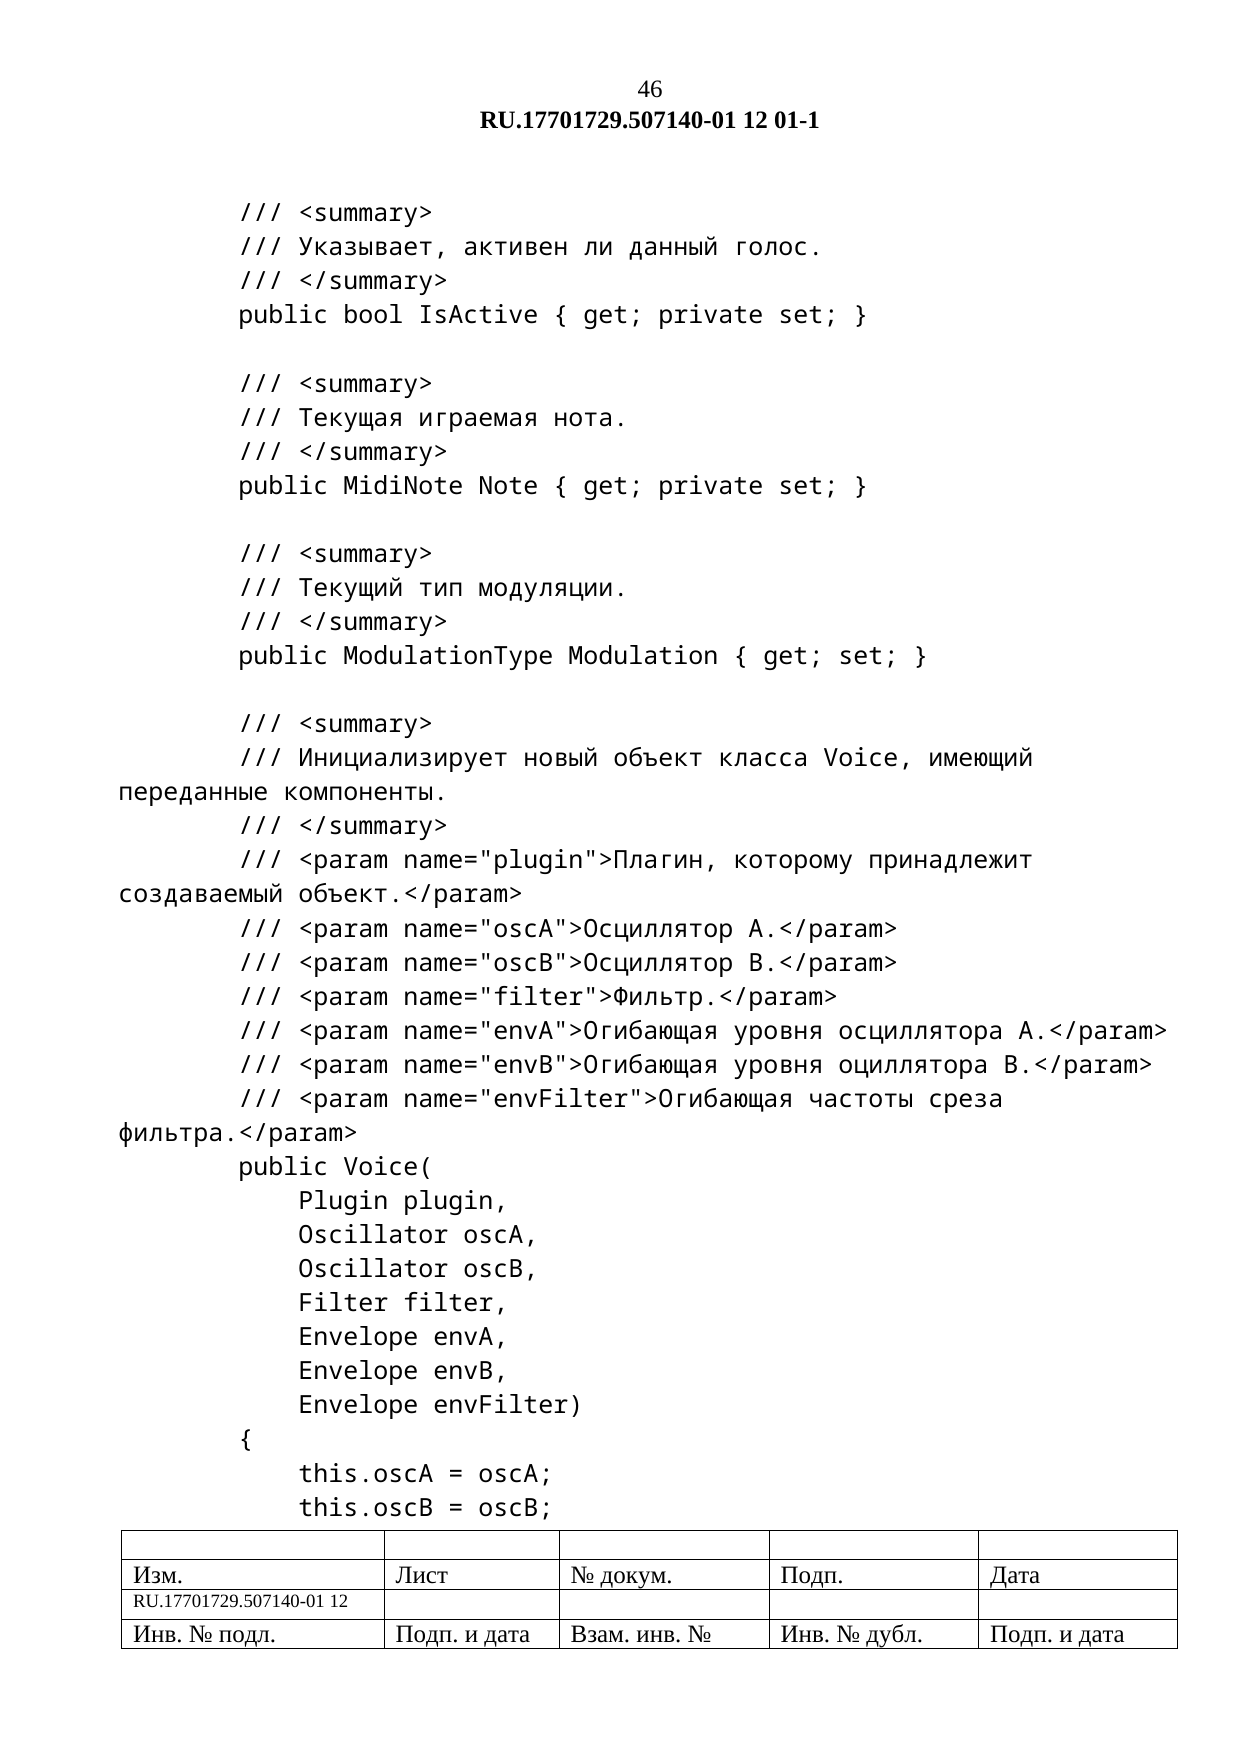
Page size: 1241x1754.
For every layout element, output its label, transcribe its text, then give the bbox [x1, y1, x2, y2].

text /// </summary> [118, 604, 1181, 638]
text Oscillator oscA, [118, 1217, 1181, 1251]
text /// <param name="plugin">Плагин, которому принадлежит создаваемый объект.</param> [118, 842, 1181, 910]
text /// Текущий тип модуляции. [118, 569, 1181, 604]
text /// <param name="filter">Фильтр.</param> [118, 978, 1181, 1012]
text /// <param name="envA">Огибающая уровня осциллятора A.</param> [118, 1012, 1181, 1046]
text public bool IsActive { get; private set; } [118, 297, 1181, 331]
text /// </summary> [118, 808, 1181, 842]
text Envelope envA, [118, 1319, 1181, 1353]
text { [118, 1421, 1181, 1455]
text public MidiNote Note { get; private set; } [118, 467, 1181, 501]
text /// Инициализирует новый объект класса Voice, имеющий переданные компоненты. [118, 740, 1181, 808]
text /// <summary> [118, 706, 1181, 740]
text /// <summary> [118, 195, 1181, 229]
text this.oscA = oscA; [118, 1455, 1181, 1489]
text /// <param name="envFilter">Огибающая частоты среза фильтра.</param> [118, 1081, 1181, 1149]
text /// Текущая играемая нота. [118, 399, 1181, 433]
text /// <param name="envB">Огибающая уровня оциллятора B.</param> [118, 1046, 1181, 1081]
text public Voice( [118, 1149, 1181, 1183]
text /// <summary> [118, 536, 1181, 569]
text Envelope envFilter) [118, 1387, 1181, 1421]
text /// Указывает, активен ли данный голос. [118, 229, 1181, 263]
text this.oscB = oscB; [118, 1489, 1181, 1523]
text /// <summary> [118, 365, 1181, 399]
text Filter filter, [118, 1285, 1181, 1319]
text /// <param name="oscB">Осциллятор B.</param> [118, 944, 1181, 978]
text Envelope envB, [118, 1353, 1181, 1387]
text Oscillator oscB, [118, 1251, 1181, 1285]
text public ModulationType Modulation { get; set; } [118, 638, 1181, 672]
text /// <param name="oscA">Осциллятор А.</param> [118, 910, 1181, 944]
text /// </summary> [118, 433, 1181, 467]
text /// </summary> [118, 263, 1181, 297]
text Plugin plugin, [118, 1183, 1181, 1217]
